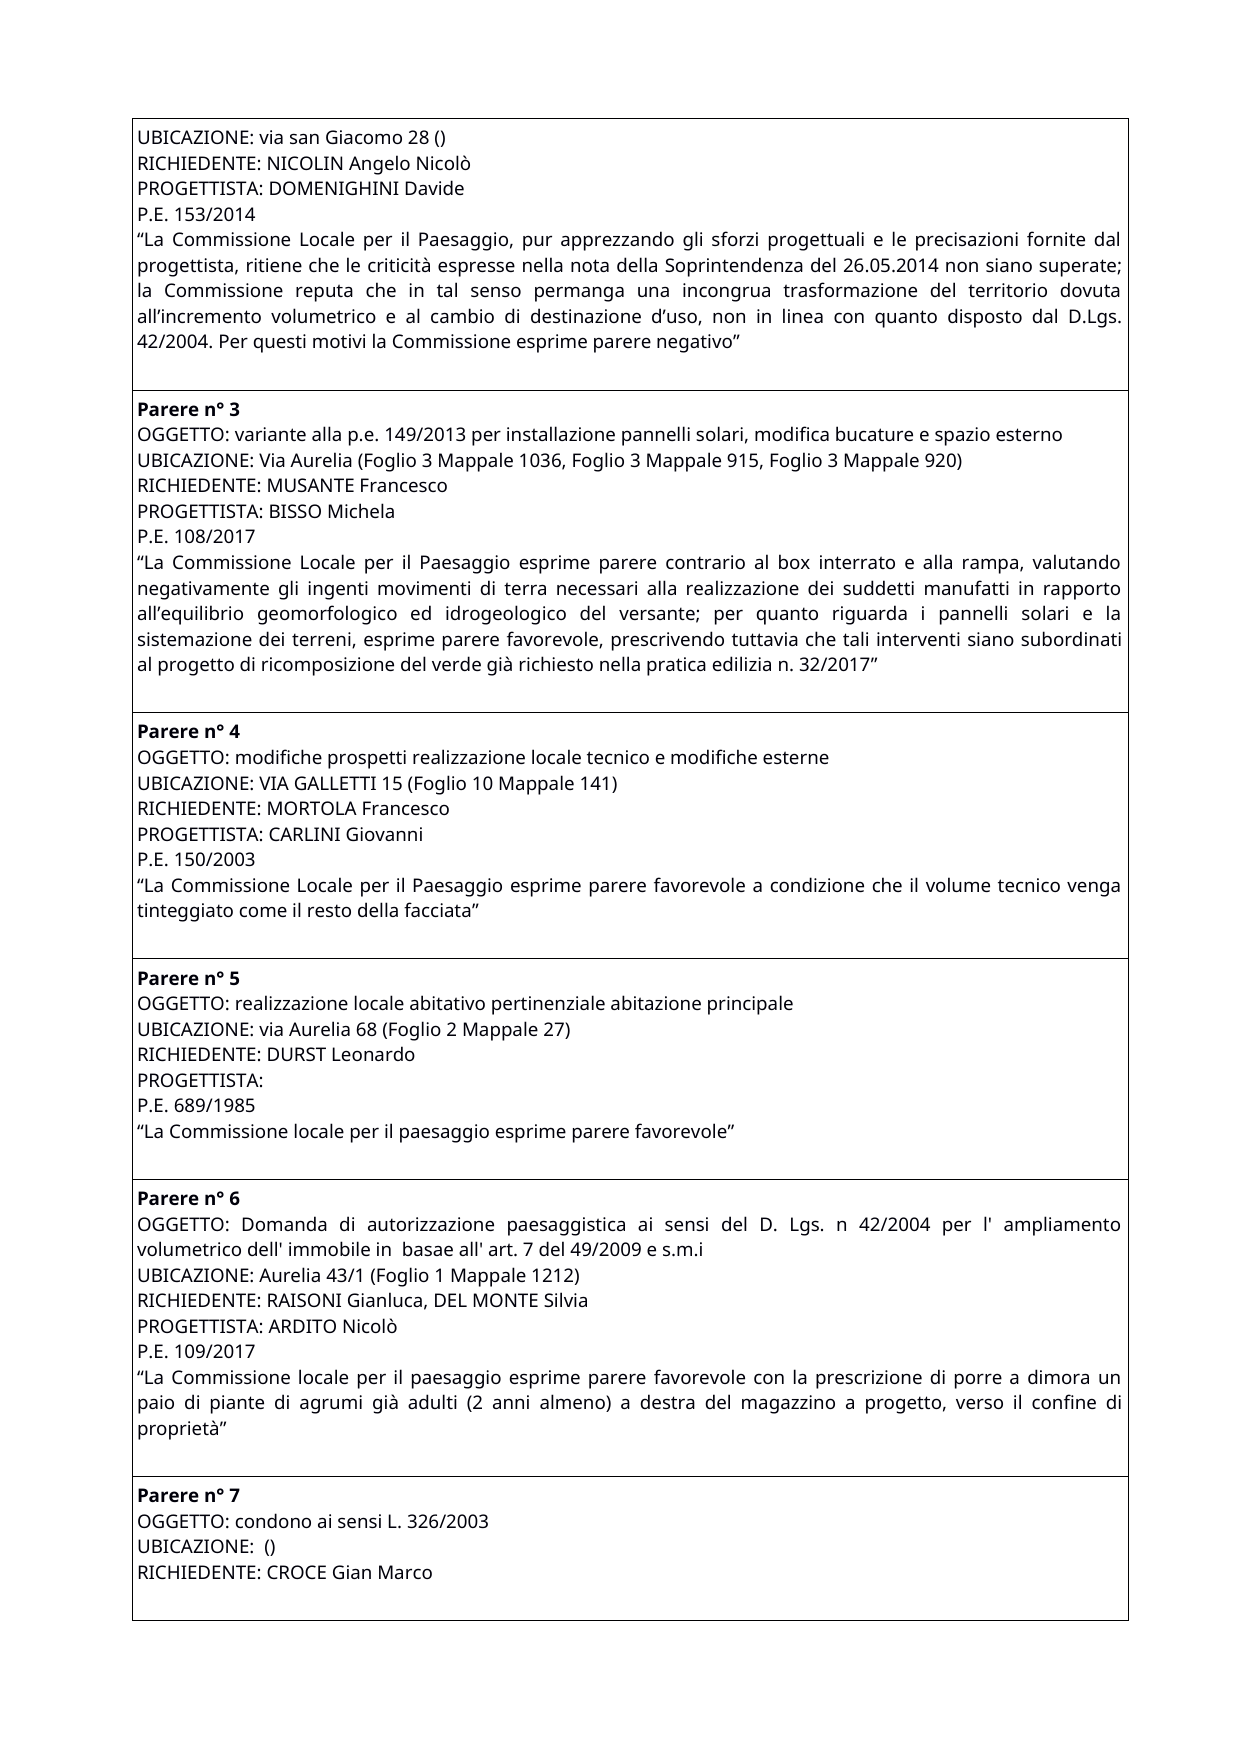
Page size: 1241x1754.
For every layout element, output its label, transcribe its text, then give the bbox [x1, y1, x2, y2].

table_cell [133, 1477, 1128, 1620]
table_cell Parere n° 5 OGGETTO: realizzazione locale abitativo pertinenziale abitazione principale UBICAZIONE: via Aurelia 68 (Foglio 2 Mappale 27) RICHIEDENTE: DURST Leonardo PROGETTISTA: P.E. 689/1985 “La Commissione locale per il paesaggio esprime parere favorevole” [133, 959, 1128, 1179]
table_cell Parere n° 6 OGGETTO: Domanda di autorizzazione paesaggistica ai sensi del D. Lgs. n 42/2004 per l' ampliamento volumetrico dell' immobile in basae all' art. 7 del 49/2009 e s.m.i UBICAZIONE: Aurelia 43/1 (Foglio 1 Mappale 1212) RICHIEDENTE: RAISONI Gianluca, DEL MONTE Silvia PROGETTISTA: ARDITO Nicolò P.E. 109/2017 “La Commissione locale per il paesaggio esprime parere favorevole con la prescrizione di porre a dimora un paio di piante di agrumi già adulti (2 anni almeno) a destra del magazzino a progetto, verso il confine di proprietà” [133, 1180, 1128, 1476]
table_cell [133, 119, 1128, 390]
table_cell Parere n° 3 OGGETTO: variante alla p.e. 149/2013 per installazione pannelli solari, modifica bucature e spazio esterno UBICAZIONE: Via Aurelia (Foglio 3 Mappale 1036, Foglio 3 Mappale 915, Foglio 3 Mappale 920) RICHIEDENTE: MUSANTE Francesco PROGETTISTA: BISSO Michela P.E. 108/2017 “La Commissione Locale per il Paesaggio esprime parere contrario al box interrato e alla rampa, valutando negativamente gli ingenti movimenti di terra necessari alla realizzazione dei suddetti manufatti in rapporto all’equilibrio geomorfologico ed idrogeologico del versante; per quanto riguarda i pannelli solari e la sistemazione dei terreni, esprime parere favorevole, prescrivendo tuttavia che tali interventi siano subordinati al progetto di ricomposizione del verde già richiesto nella pratica edilizia n. 32/2017” [133, 391, 1128, 712]
table_cell Parere n° 4 OGGETTO: modifiche prospetti realizzazione locale tecnico e modifiche esterne UBICAZIONE: VIA GALLETTI 15 (Foglio 10 Mappale 141) RICHIEDENTE: MORTOLA Francesco PROGETTISTA: CARLINI Giovanni P.E. 150/2003 “La Commissione Locale per il Paesaggio esprime parere favorevole a condizione che il volume tecnico venga tinteggiato come il resto della facciata” [133, 713, 1128, 958]
